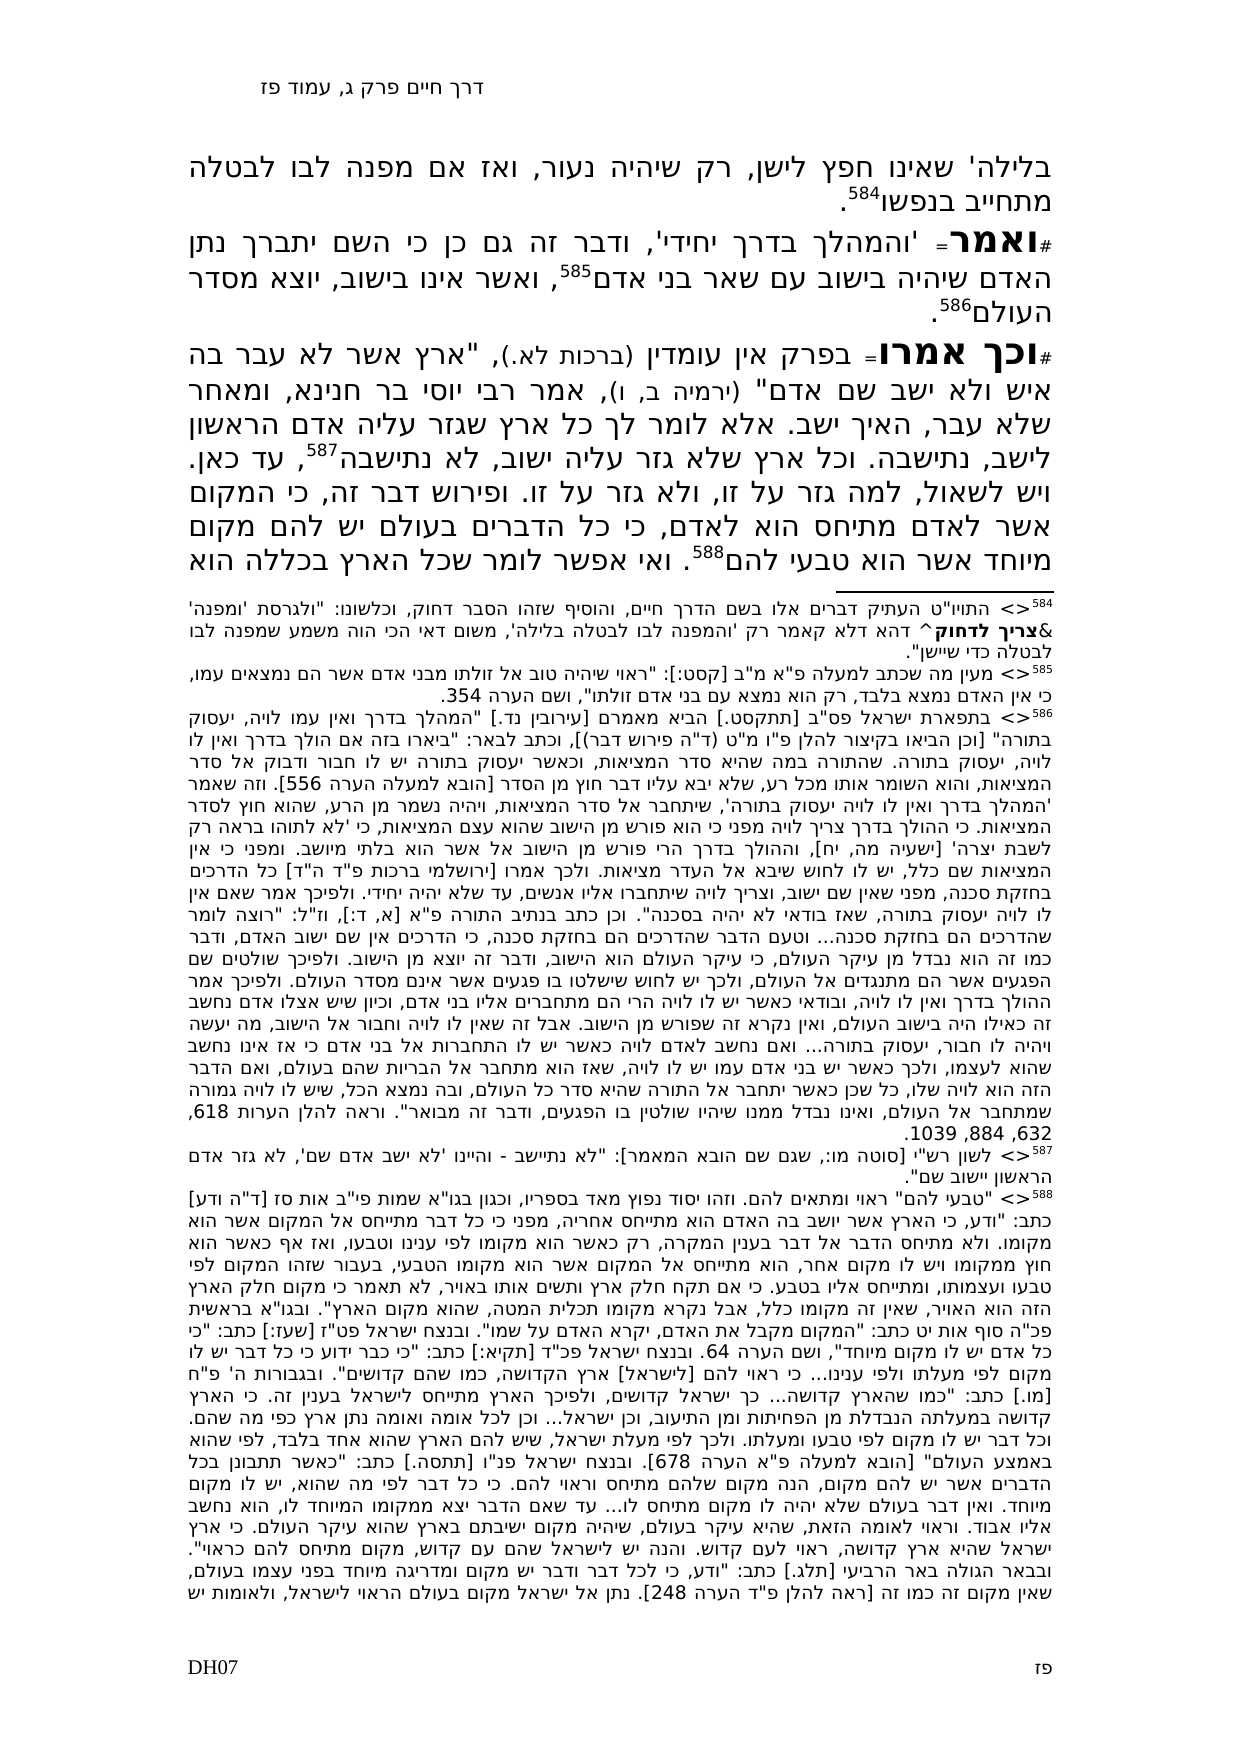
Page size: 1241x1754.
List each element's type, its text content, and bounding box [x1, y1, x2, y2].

text #ויש גורסין= 'הנעור בלילה ומפנה לבו לבטלה', וחדא מלתא היא, דמשום שהוא נעור בלילה מפנה לבו לבטלה, והלילה היא רשות למחבלים, ולכך מתחייב בנפשו. והלשון אינו מוכח כך, דלא הוה ליה לומר רק 'והמפנה לבו לבטלה בלילה'. אבל לשון 'הנעור' משמע בשביל שאינו ישן כסדר העולם, ולכך הוא מתחייב בנפשו בשביל שהוא נעור ואינו עוסק בתורה. ומכל מקום אין נראה שבכל 'הנעור' הוא מדבר, כי מי שעושה מלאכה בלילה, אף על גב שאינו עוסק בתורה, כי כל תורה שאין עמה מלאכה סופה להיות* בטילה (למעלה פ"ב מ"ב), ולפיכך המלאכה שהיא צורך התורה אינו בכלל זה, וכל דרך ארץ הוא מצוה. ויש לתרץ לפי הגירסא השניה מה שאמר 'הנעור בלילה', ולא אמר 'המפנה לבו לבטלה בלילה', דהוי משמע שמפנה לבו לבטלה כדי שישן, ואין זה מתחייב בנפשו. ולכך קאמר 'הנעור בלילה' שאינו חפץ לישן, רק שיהיה נעור, ואז אם מפנה לבו לבטלה מתחייב בנפשו. [187, 150, 1053, 218]
text #וכך אמרו= בפרק אין עומדין (ברכות לא.), "ארץ אשר לא עבר בה איש ולא ישב שם אדם" (ירמיה ב, ו), אמר רבי יוסי בר חנינא, ומאחר שלא עבר, האיך ישב. אלא לומר לך כל ארץ שגזר עליה אדם הראשון לישב, נתישבה. וכל ארץ שלא גזר עליה ישוב, לא נתישבה, עד כאן. ויש לשאול, למה גזר על זו, ולא גזר על זו. ופירוש דבר זה, כי המקום אשר לאדם מתיחס הוא לאדם, כי כל הדברים בעולם יש להם מקום מיוחד אשר הוא טבעי להם. ואי אפשר לומר שכל הארץ בכללה הוא מקום וישוב לאדם, דהיינו למין האדם בכלל, שכל מקום הוא מקום אל הדבר שהוא מקום לו, שוה לו, ואינו עודף עליו, ואין המקום לבטלה בשום דבר. ומאחר שמצאנו כי מקומות הרבה הם חרבים מאין יושב בו, אי אפשר לומר שיהיה הארץ בכללה נחשב מקום למין האדם. גם אם כל הארץ מקום [למין האדם], איזה מקום חיות שברא השם יתברך, ונקראו (בראשית א, כה) "חיות הארץ". ואי אפשר לומר גם כן שלא יהיה מקום מיוחד לאדם, שדבר זה לא יתכן, שהרי האדם אינו גרוע* משאר הנבראים טבעיים, שיש להם מקום מיוחד. אף כי לא שייך זה בשאר בעלי חיים, דבר זה מפני שהם טפלים* אל האדם, והם משמשים לו, אבל האדם שיש לו מציאות בעצמו, יש לו מקום מיוחד. ומפני כי יש לכל אדם מקום, נכנס המקום בהכרת האדם לומר 'פלוני ממקום פלוני', ואם שינה שם עירה ושם עירו הוא נחשב כמו שינה שמו ושמה (גיטין לד:), וכל זה כי יש לאדם מקום מיוחד. [187, 329, 1053, 577]
text #ואמר= 'והמהלך בדרך יחידי', ודבר זה גם כן כי השם יתברך נתן האדם שיהיה בישוב עם שאר בני אדם, ואשר אינו בישוב, יוצא מסדר העולם. [187, 218, 1053, 329]
